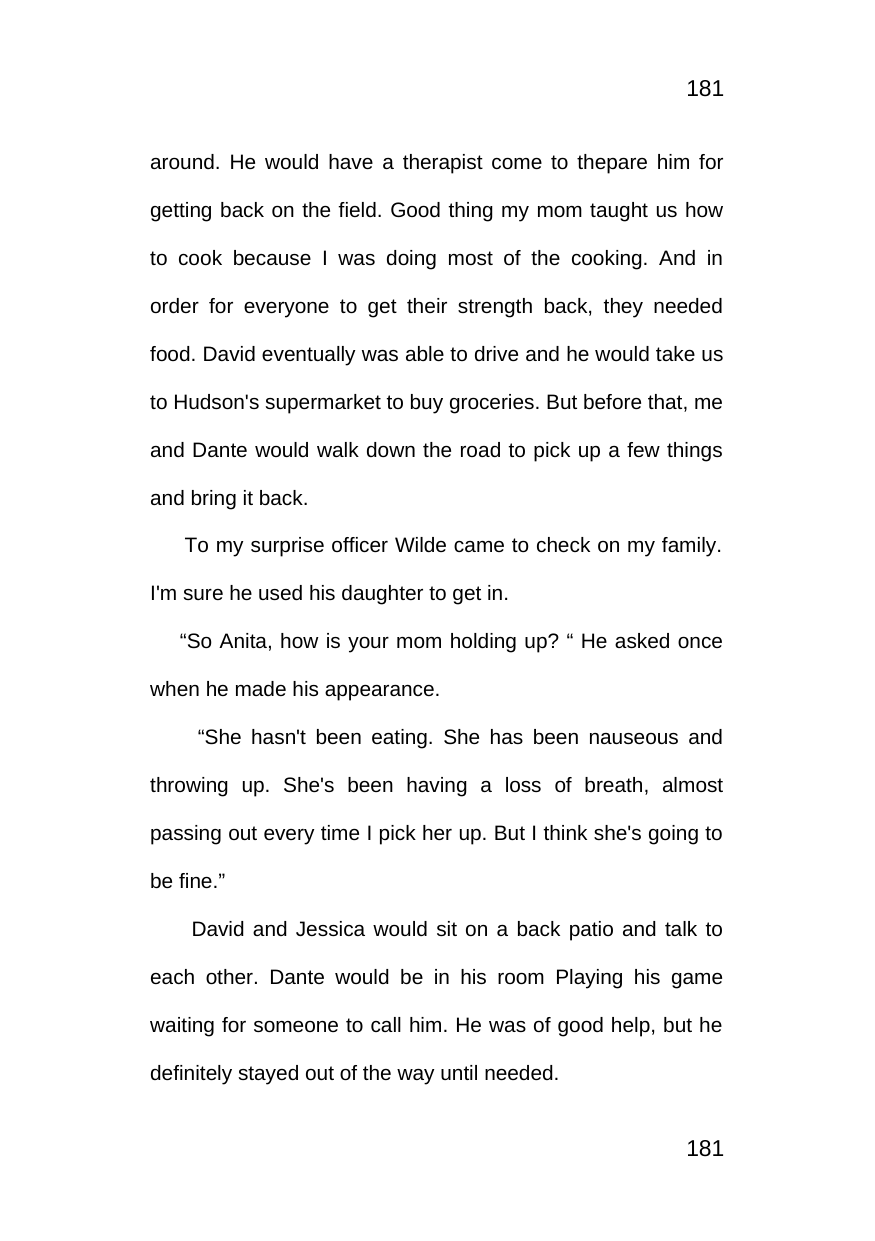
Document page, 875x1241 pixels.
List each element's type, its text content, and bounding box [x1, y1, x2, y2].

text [150, 150, 724, 509]
text “She hasn't been eating. She has been nauseous and throwing up. She's been having a loss of breath, almost passing out every time I pick her up. But I think she's going to be fine.” [150, 725, 724, 893]
text To my surprise officer Wilde came to check on my family. I'm sure he used his daughter to get in. [150, 533, 724, 605]
text David and Jessica would sit on a back patio and talk to each other. Dante would be in his room Playing his game waiting for someone to call him. He was of good help, but he definitely stayed out of the way until needed. [150, 917, 724, 1084]
text “So Anita, how is your mom holding up? “ He asked once when he made his appearance. [150, 629, 724, 701]
